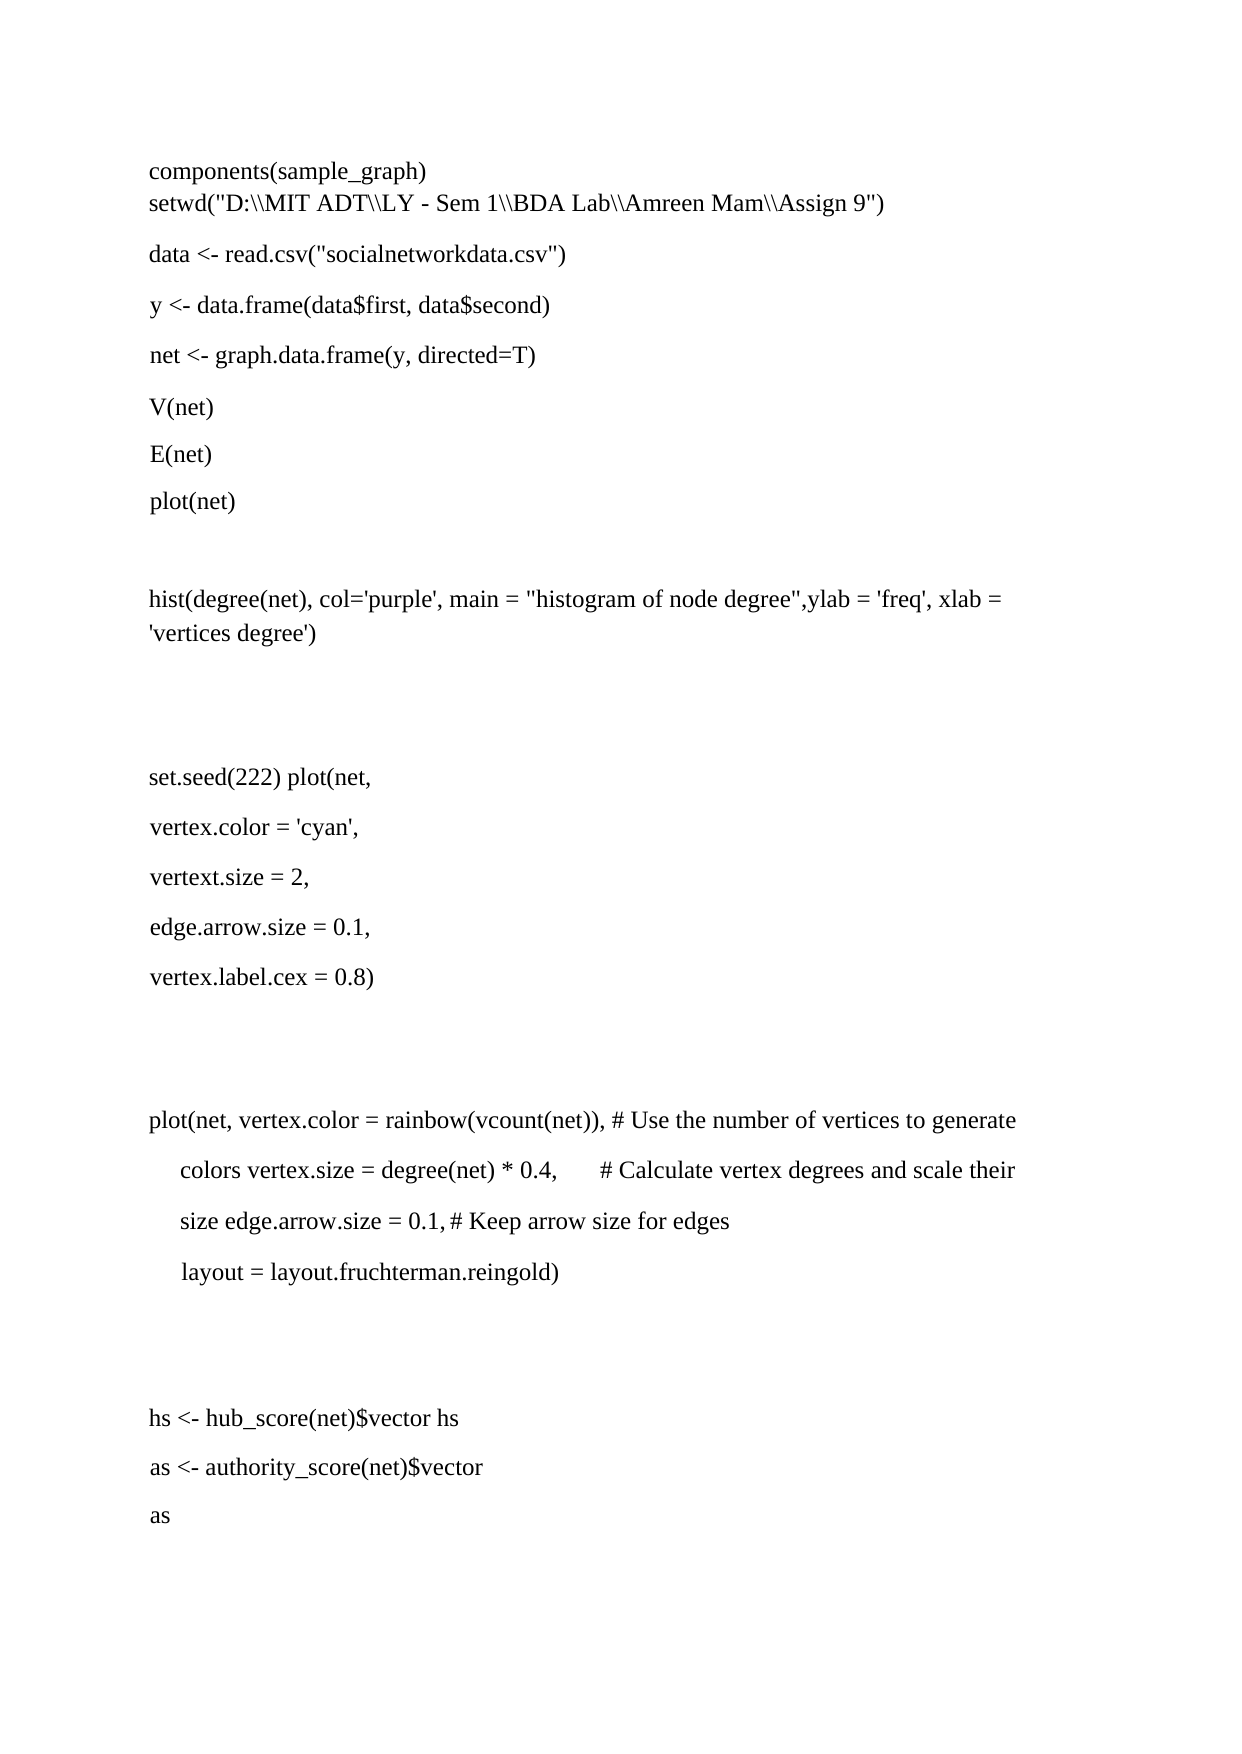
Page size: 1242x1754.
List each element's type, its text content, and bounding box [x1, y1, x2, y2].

text plot(net, vertex.color = rainbow(vcount(net)), # Use the number of vertices to generate colors vertex.size = degree(net) * 0.4, # Calculate vertex degrees and scale their size edge.arrow.size = 0.1, # Keep arrow size for edges [148, 1105, 1032, 1234]
text hs <- hub_score(net)$vector hs as <- authority_score(net)$vector as [148, 1403, 483, 1529]
text components(sample_graph) [148, 156, 1090, 185]
text hist(degree(net), col='purple', main = "histogram of node degree",ylab = 'freq', xlab = [148, 584, 1090, 612]
text data <- read.csv("socialnetworkdata.csv") y <- data.frame(data$first, data$second) net <- graph.data.frame(y, directed=T) [148, 239, 580, 369]
text V(net) E(net) plot(net) [148, 392, 278, 515]
text 'vertices degree') [148, 618, 1090, 647]
text layout = layout.fruchterman.reingold) [181, 1257, 1090, 1285]
text setwd("D:\\MIT ADT\\LY - Sem 1\\BDA Lab\\Amreen Mam\\Assign 9") [148, 188, 1090, 217]
text set.seed(222) plot(net, vertex.color = 'cyan', vertext.size = 2, edge.arrow.size = 0.1, vertex.label.cex = 0.8) [148, 762, 406, 990]
